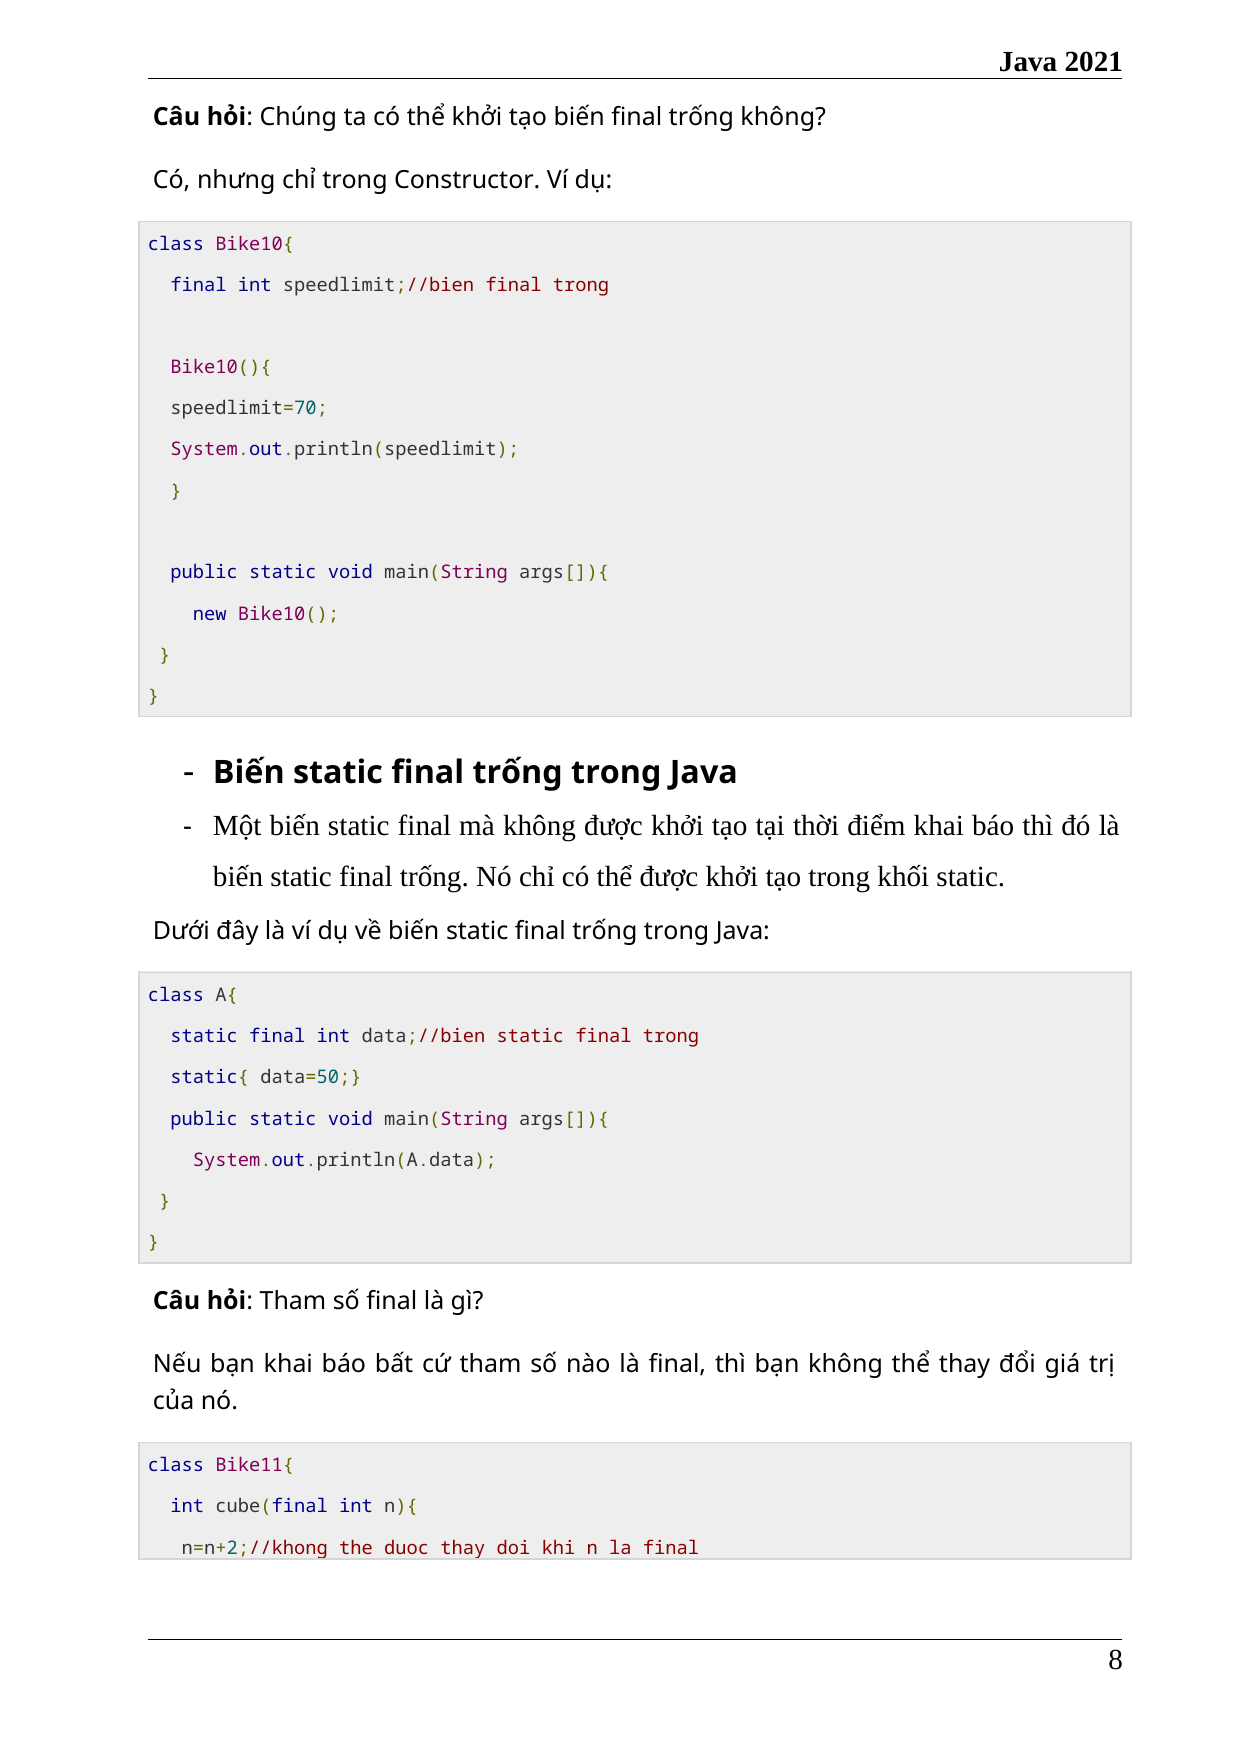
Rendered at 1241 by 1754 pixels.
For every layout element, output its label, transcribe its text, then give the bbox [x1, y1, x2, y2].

text } [140, 1177, 1130, 1213]
text public static void main(String args[]){ [140, 549, 1130, 584]
text Bike10(){ [140, 343, 1130, 379]
text System.out.println(speedlimit); [140, 426, 1130, 461]
text System.out.println(A.data); [140, 1136, 1130, 1171]
text int cube(final int n){ [140, 1483, 1130, 1518]
text Câu hỏi: Tham số final là gì? [153, 1279, 1117, 1317]
text new Bike10(); [140, 590, 1130, 625]
text static final int data;//bien static final trong [140, 1013, 1130, 1048]
text class Bike11{ [140, 1443, 1130, 1477]
text } [140, 1218, 1130, 1262]
text final int speedlimit;//bien final trong [140, 262, 1130, 297]
text n=n+2;//khong the duoc thay doi khi n la final [140, 1524, 1130, 1558]
text Câu hỏi: Chúng ta có thể khởi tạo biến final trống không? [153, 96, 1117, 133]
text class A{ [140, 973, 1130, 1007]
text } [140, 672, 1130, 716]
subtitle Biến static final trống trong Java [183, 749, 1117, 793]
text public static void main(String args[]){ [140, 1095, 1130, 1130]
subtitle Một biến static final mà không được khởi tạo tại thời điểm khai báo thì đó là biến static final trống. Nó chỉ có thể được khởi tạo trong khối static. [183, 808, 1122, 892]
text static{ data=50;} [140, 1054, 1130, 1089]
text } [140, 467, 1130, 502]
text Dưới đây là ví dụ về biến static final trống trong Java: [153, 909, 1117, 946]
text Có, nhưng chỉ trong Constructor. Ví dụ: [153, 158, 1117, 196]
text } [140, 631, 1130, 666]
text class Bike10{ [140, 222, 1130, 256]
text speedlimit=70; [140, 385, 1130, 420]
text Nếu bạn khai báo bất cứ tham số nào là final, thì bạn không thể thay đổi giá trị của nó. [153, 1342, 1117, 1417]
